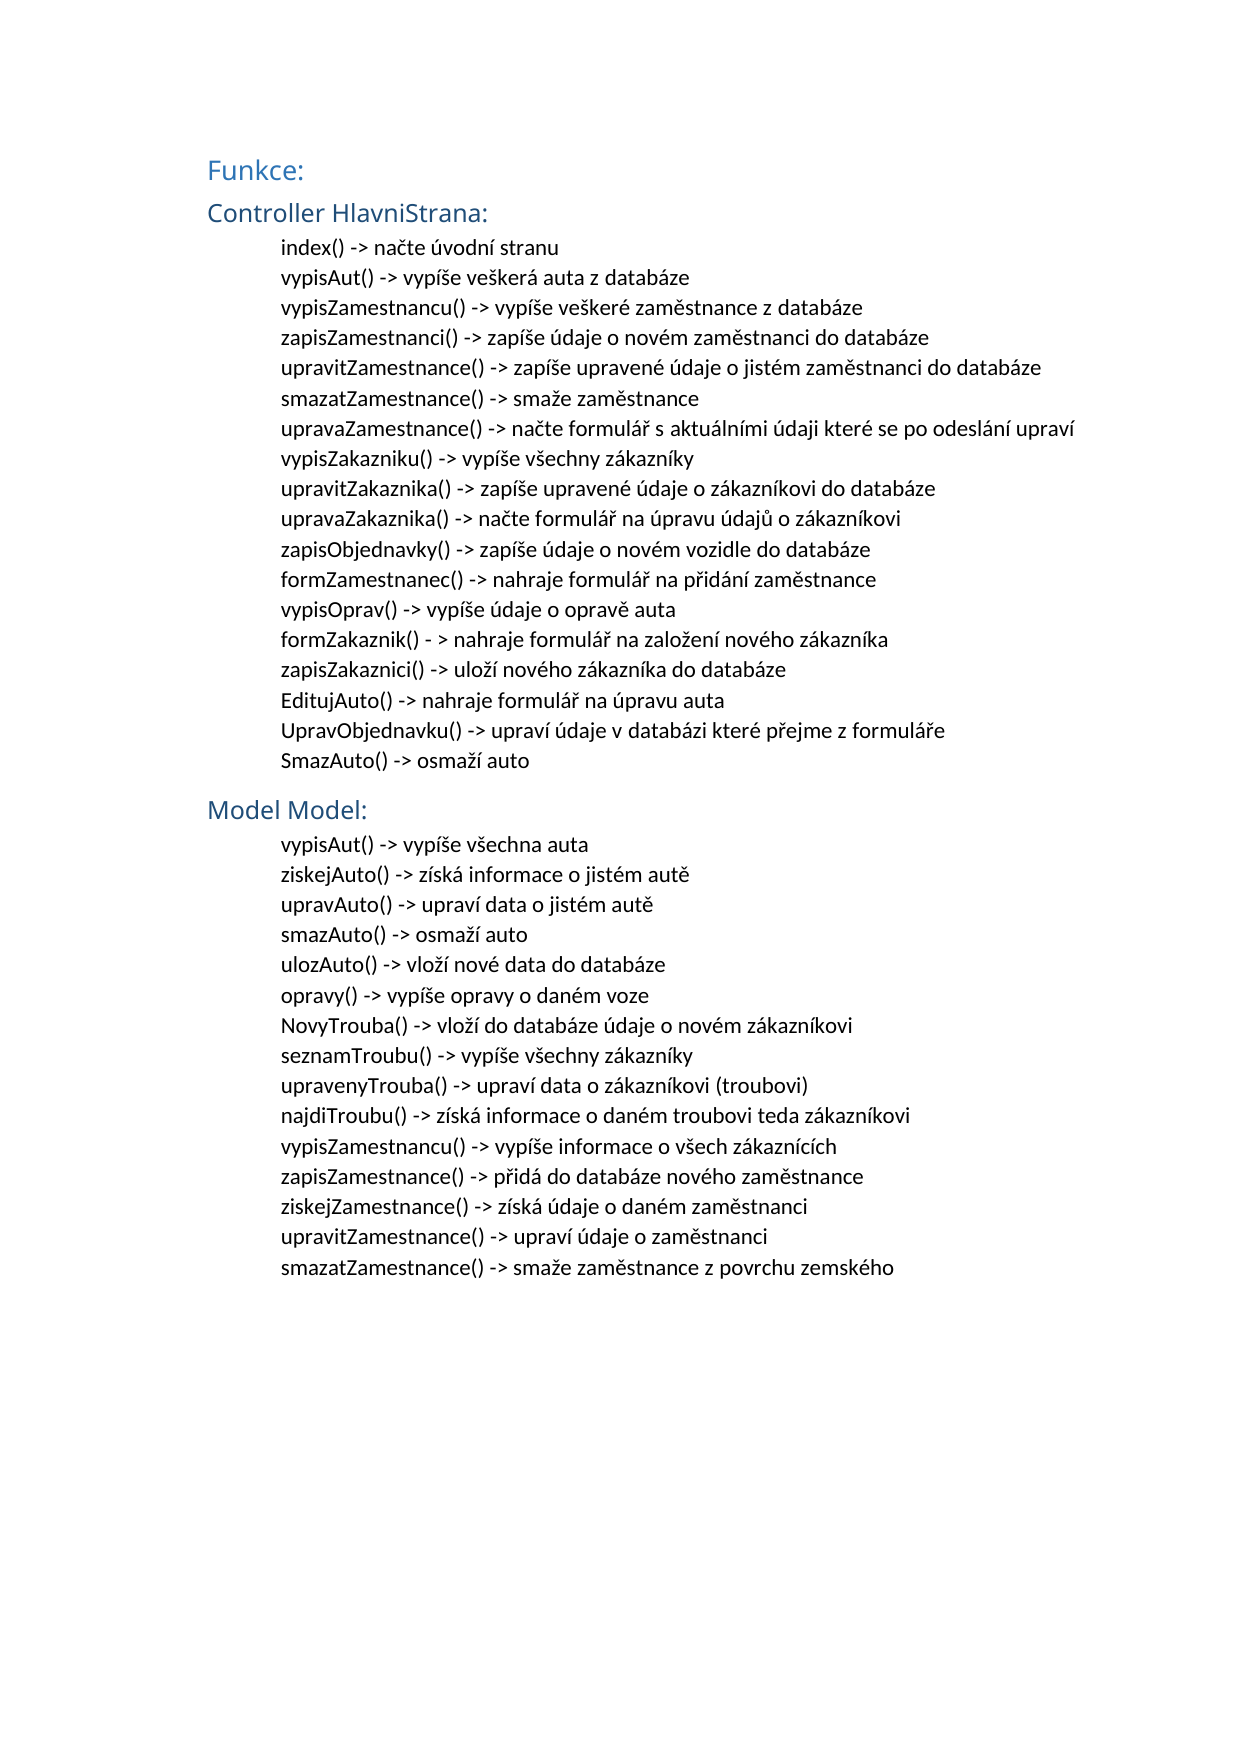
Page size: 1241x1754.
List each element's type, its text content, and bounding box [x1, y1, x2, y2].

subtitle Controller HlavniStrana: [207, 196, 1092, 230]
text index() -> načte úvodní stranu vypisAut() -> vypíše veškerá auta z databáze vypisZamestnancu() -> vypíše veškeré zaměstnance z databáze zapisZamestnanci() -> zapíše údaje o novém zaměstnanci do databáze upravitZamestnance() -> zapíše upravené údaje o jistém zaměstnanci do databáze smazatZamestnance() -> smaže zaměstnance upravaZamestnance() -> načte formulář s aktuálními údaji které se po odeslání upraví vypisZakazniku() -> vypíše všechny zákazníky upravitZakaznika() -> zapíše upravené údaje o zákazníkovi do databáze upravaZakaznika() -> načte formulář na úpravu údajů o zákazníkovi zapisObjednavky() -> zapíše údaje o novém vozidle do databáze formZamestnanec() -> nahraje formulář na přidání zaměstnance vypisOprav() -> vypíše údaje o opravě auta formZakaznik() - > nahraje formulář na založení nového zákazníka zapisZakaznici() -> uloží nového zákazníka do databáze EditujAuto() -> nahraje formulář na úpravu auta UpravObjednavku() -> upraví údaje v databázi které přejme z formuláře SmazAuto() -> osmaží auto [207, 233, 1092, 774]
subtitle Model Model: [207, 793, 1092, 827]
subtitle Funkce: [207, 152, 1092, 189]
text vypisAut() -> vypíše všechna auta ziskejAuto() -> získá informace o jistém autě upravAuto() -> upraví data o jistém autě smazAuto() -> osmaží auto ulozAuto() -> vloží nové data do databáze opravy() -> vypíše opravy o daném voze NovyTrouba() -> vloží do databáze údaje o novém zákazníkovi seznamTroubu() -> vypíše všechny zákazníky upravenyTrouba() -> upraví data o zákazníkovi (troubovi) najdiTroubu() -> získá informace o daném troubovi teda zákazníkovi vypisZamestnancu() -> vypíše informace o všech zákaznících zapisZamestnance() -> přidá do databáze nového zaměstnance ziskejZamestnance() -> získá údaje o daném zaměstnanci upravitZamestnance() -> upraví údaje o zaměstnanci smazatZamestnance() -> smaže zaměstnance z povrchu zemského [207, 830, 1092, 1281]
